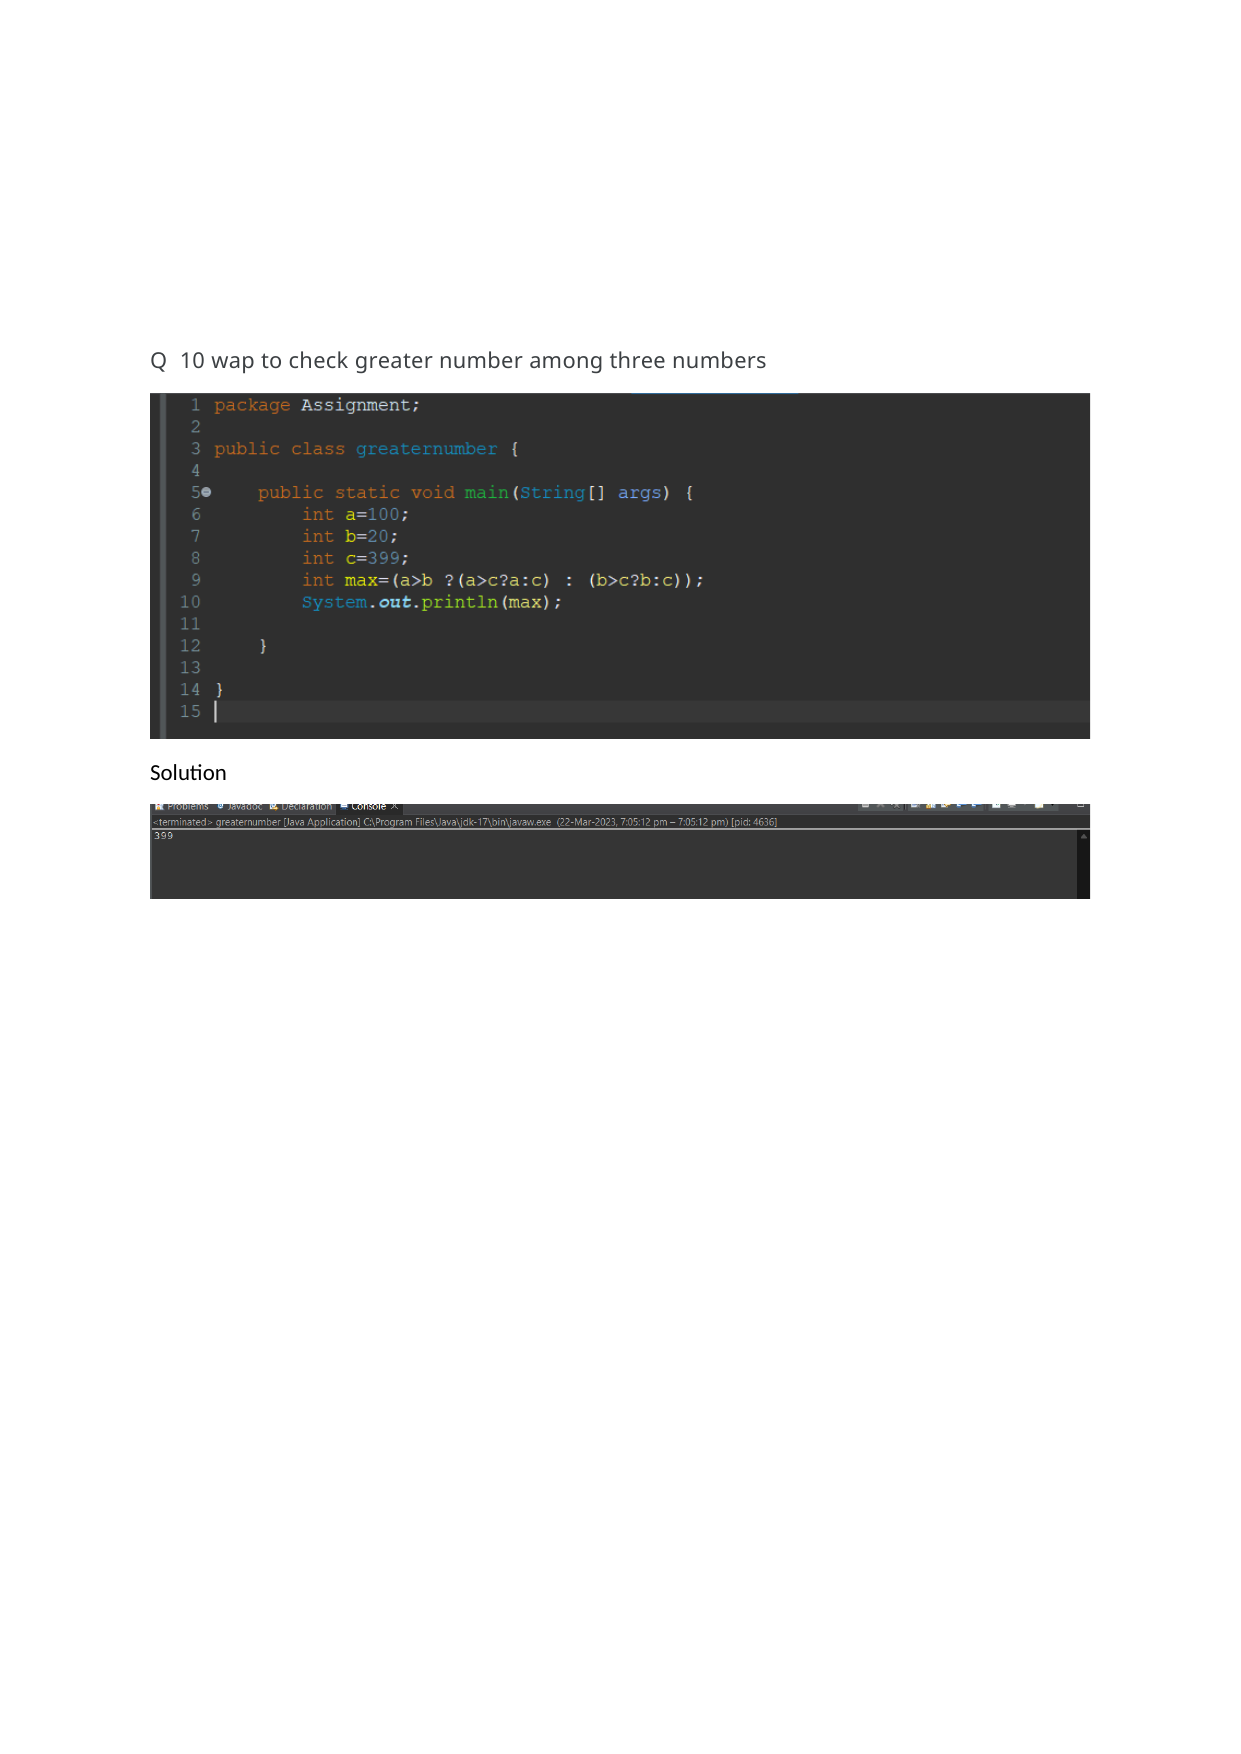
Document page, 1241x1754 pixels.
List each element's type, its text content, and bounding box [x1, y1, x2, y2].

picture [150, 393, 1091, 739]
text Q 10 wap to check greater number among three numbers [150, 345, 1090, 375]
text Solution [150, 758, 1090, 786]
picture [150, 804, 1091, 899]
